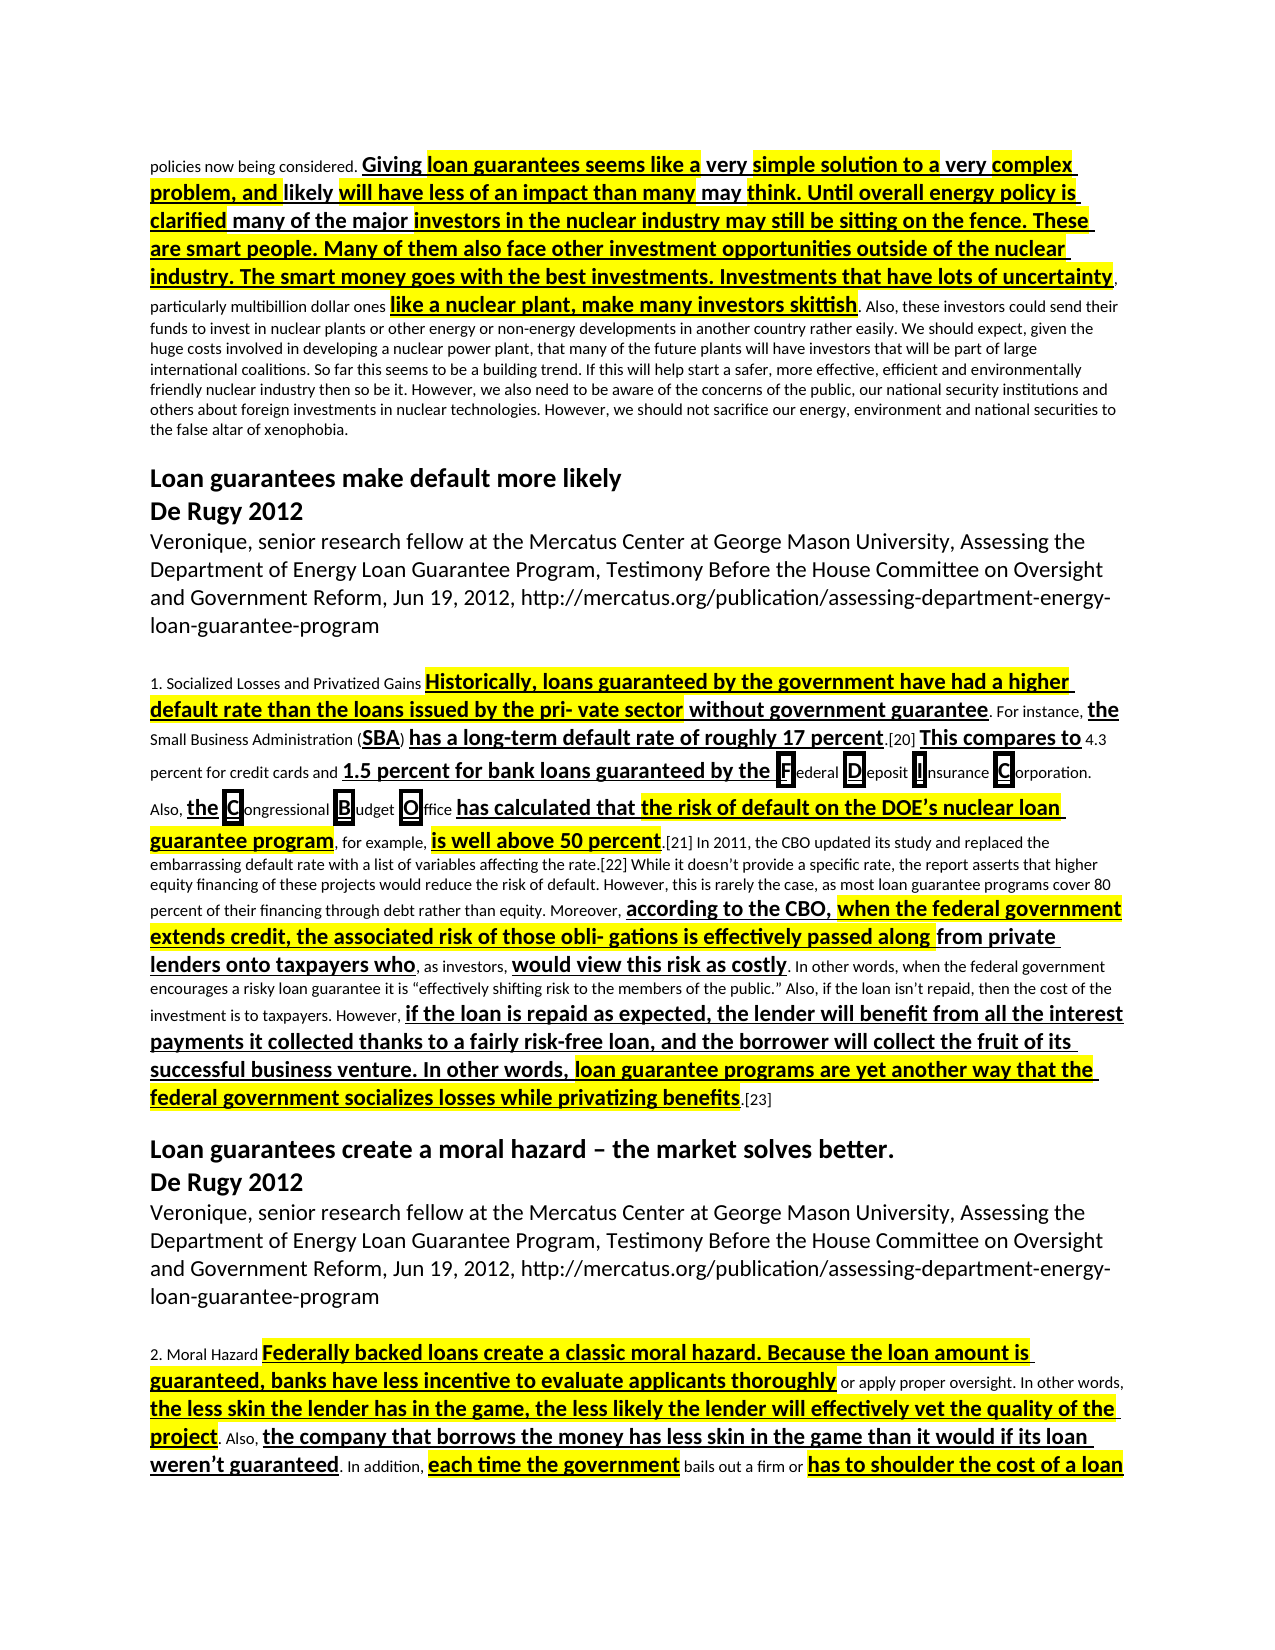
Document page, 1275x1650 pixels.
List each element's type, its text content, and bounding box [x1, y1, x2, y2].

subtitle Loan guarantees create a moral hazard – the market solves better. [150, 1132, 1125, 1165]
text Veronique, senior research fellow at the Mercatus Center at George Mason University, Assessing the Department of Energy Loan Guarantee Program, Testimony Before the House Committee on Oversight and Government Reform, Jun 19, 2012, http://mercatus.org/publication/assessing-department-energy-loan-guarantee-program [150, 1198, 1125, 1310]
text De Rugy 2012 [150, 1165, 1125, 1198]
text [150, 150, 1125, 440]
text 1. Socialized Losses and Privatized Gains Historically, loans guaranteed by the government have had a higher default rate than the loans issued by the pri- vate sector without government guarantee. For instance, the Small Business Administration (SBA) has a long-term default rate of roughly 17 percent.[20] This compares to 4.3 percent for credit cards and 1.5 percent for bank loans guaranteed by the Federal Deposit Insurance Corporation. Also, the Congressional Budget Office has calculated that the risk of default on the DOE’s nuclear loan guarantee program, for example, is well above 50 percent.[21] In 2011, the CBO updated its study and replaced the embarrassing default rate with a list of variables affecting the rate.[22] While it doesn’t provide a specific rate, the report asserts that higher equity financing of these projects would reduce the risk of default. However, this is rarely the case, as most loan guarantee programs cover 80 percent of their financing through debt rather than equity. Moreover, according to the CBO, when the federal government extends credit, the associated risk of those obli- gations is effectively passed along from private lenders onto taxpayers who, as investors, would view this risk as costly. In other words, when the federal government encourages a risky loan guarantee it is “effectively shifting risk to the members of the public.” Also, if the loan isn’t repaid, then the cost of the investment is to taxpayers. However, if the loan is repaid as expected, the lender will benefit from all the interest payments it collected thanks to a fairly risk-free loan, and the borrower will collect the fruit of its successful business venture. In other words, loan guarantee programs are yet another way that the federal government socializes losses while privatizing benefits.[23] [150, 667, 1125, 1111]
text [150, 1338, 1125, 1478]
text Veronique, senior research fellow at the Mercatus Center at George Mason University, Assessing the Department of Energy Loan Guarantee Program, Testimony Before the House Committee on Oversight and Government Reform, Jun 19, 2012, http://mercatus.org/publication/assessing-department-energy-loan-guarantee-program [150, 527, 1125, 639]
subtitle Loan guarantees make default more likely [150, 461, 1125, 494]
text De Rugy 2012 [150, 494, 1125, 527]
